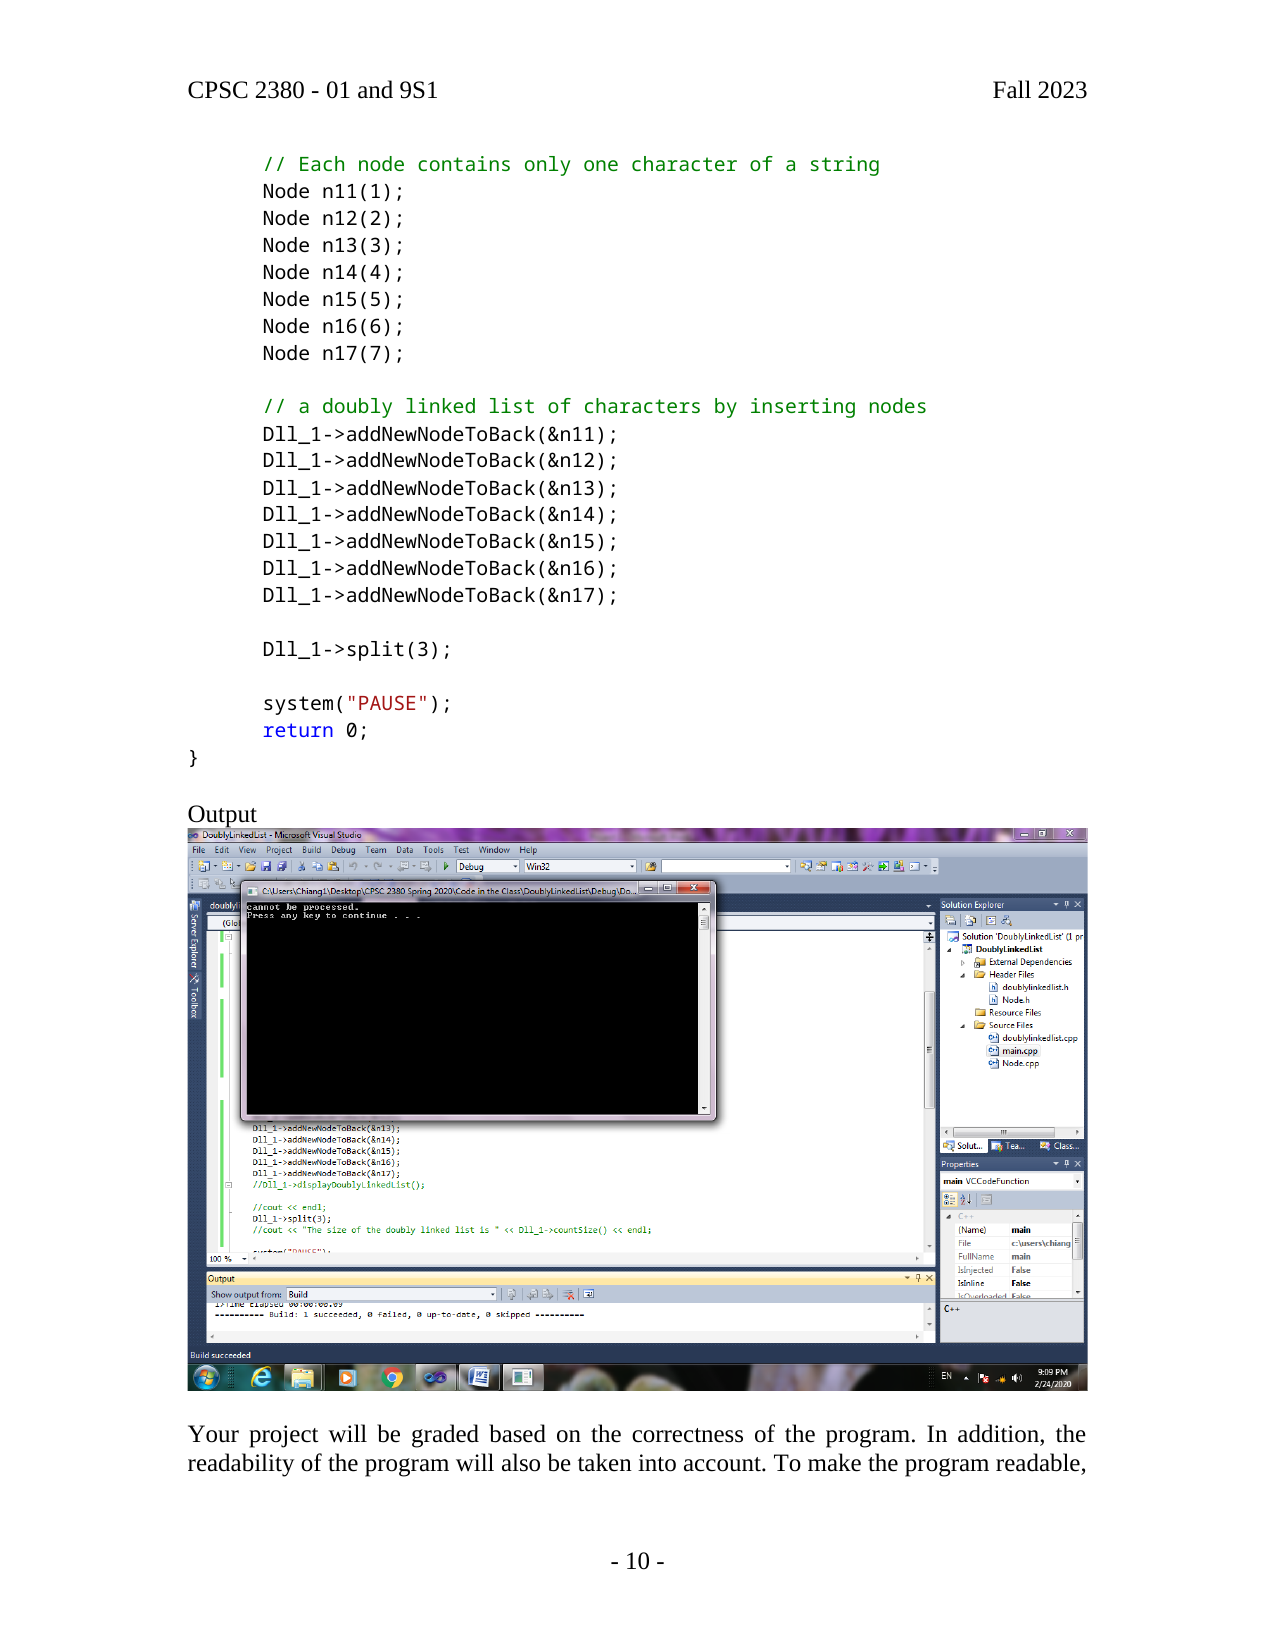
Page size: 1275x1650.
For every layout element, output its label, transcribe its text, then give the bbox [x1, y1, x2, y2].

text // Each node contains only one character of a string [187, 150, 1087, 177]
text // a doubly linked list of characters by inserting nodes [187, 393, 1087, 420]
text Node n16(6); [187, 312, 1087, 339]
text } [187, 743, 1087, 771]
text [187, 1419, 1087, 1477]
text Dll_1->addNewNodeToBack(&n15); [187, 528, 1087, 555]
text return 0; [187, 717, 1087, 743]
text Node n17(7); [187, 339, 1087, 366]
text Dll_1->addNewNodeToBack(&n17); [187, 582, 1087, 609]
text Node n12(2); [187, 204, 1087, 231]
text Dll_1->addNewNodeToBack(&n13); [187, 474, 1087, 501]
picture [187, 828, 1088, 1391]
text Node n13(3); [187, 231, 1087, 258]
text Output [187, 799, 1087, 828]
text Dll_1->addNewNodeToBack(&n16); [187, 555, 1087, 582]
text Dll_1->addNewNodeToBack(&n14); [187, 501, 1087, 528]
text Node n14(4); [187, 258, 1087, 285]
text Node n11(1); [187, 177, 1087, 204]
text Dll_1->addNewNodeToBack(&n11); [187, 420, 1087, 447]
text Dll_1->split(3); [187, 636, 1087, 663]
text Dll_1->addNewNodeToBack(&n12); [187, 447, 1087, 474]
text system("PAUSE"); [187, 689, 1087, 717]
text Node n15(5); [187, 285, 1087, 312]
